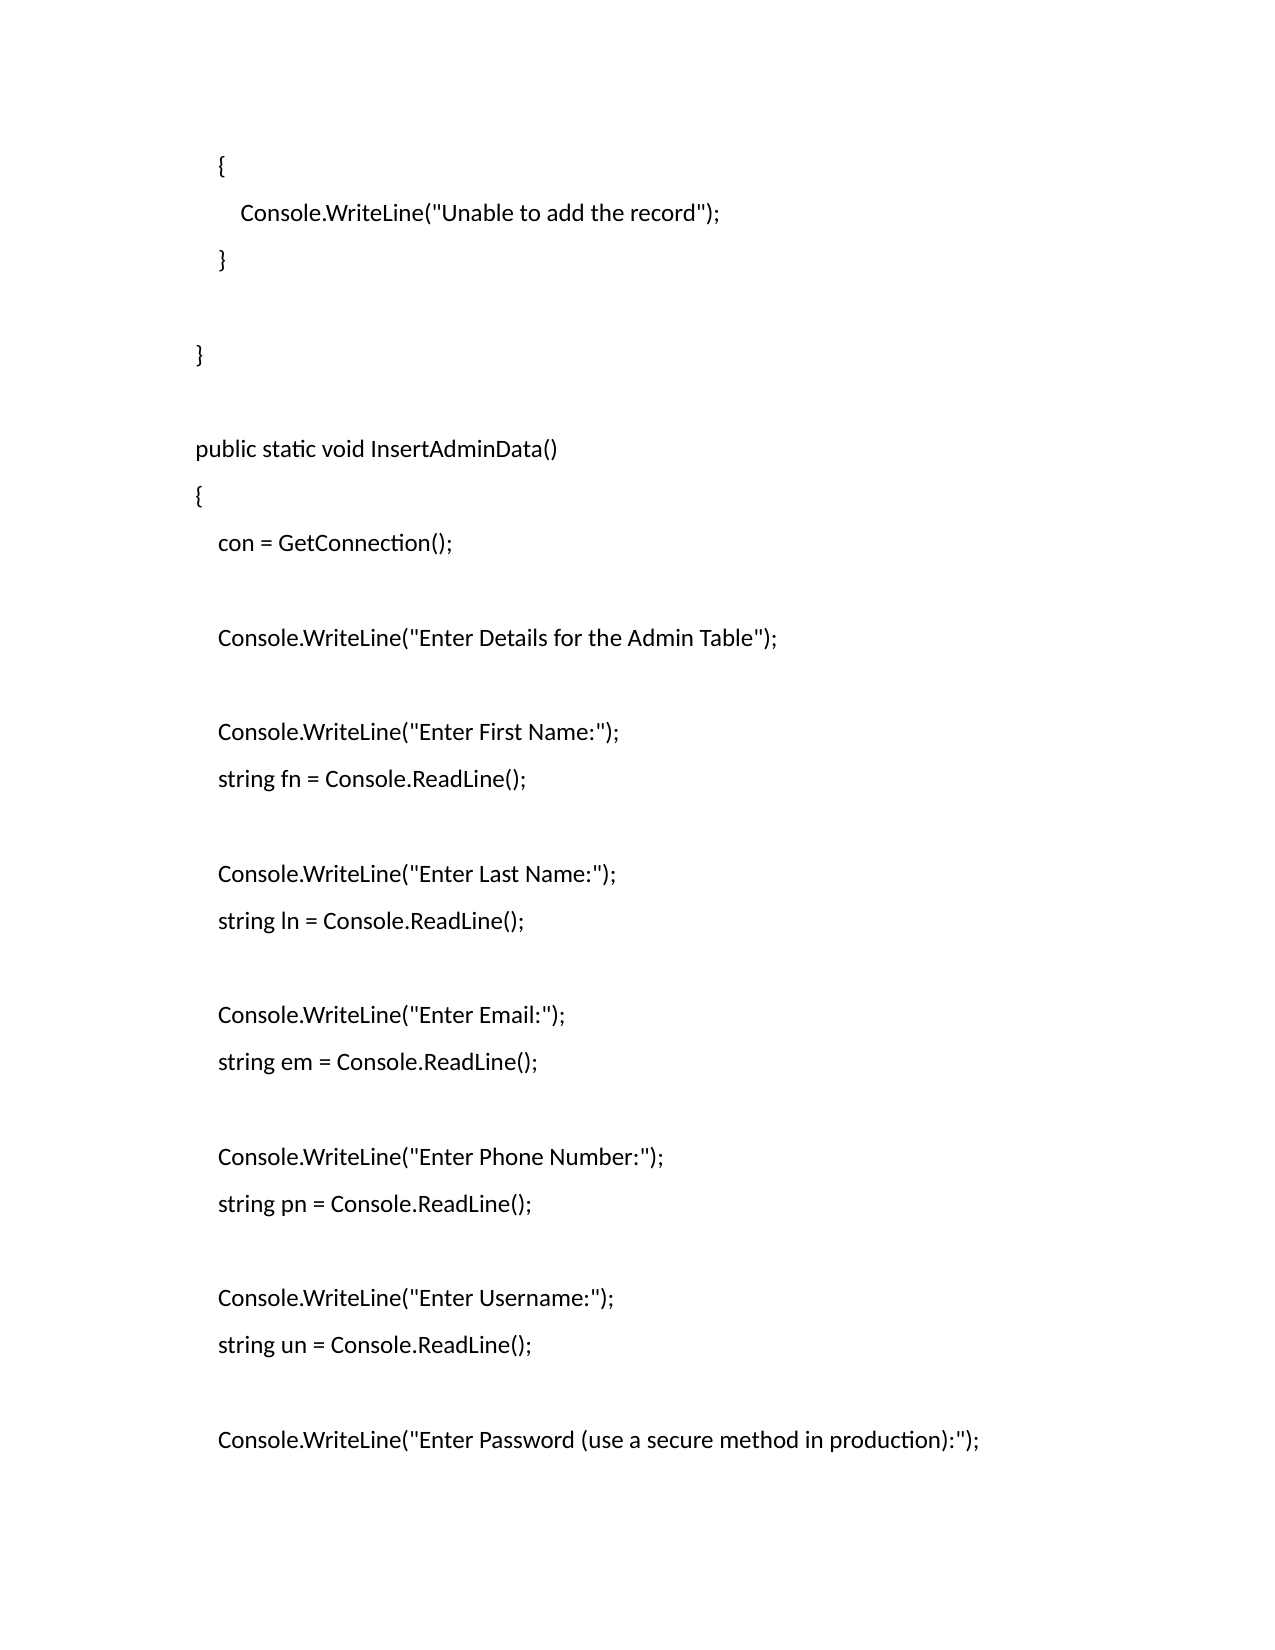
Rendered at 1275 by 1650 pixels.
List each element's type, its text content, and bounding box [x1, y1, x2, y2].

text Console.WriteLine("Enter Details for the Admin Table"); [150, 622, 1125, 652]
text Console.WriteLine("Enter Phone Number:"); [150, 1141, 1125, 1171]
text Console.WriteLine("Enter Password (use a secure method in production):"); [150, 1424, 1125, 1454]
text Console.WriteLine("Enter Last Name:"); [150, 858, 1125, 888]
text string fn = Console.ReadLine(); [150, 763, 1125, 794]
text con = GetConnection(); [150, 527, 1125, 558]
text Console.WriteLine("Unable to add the record"); [150, 197, 1125, 228]
text Console.WriteLine("Enter First Name:"); [150, 716, 1125, 747]
text string ln = Console.ReadLine(); [150, 905, 1125, 936]
text string pn = Console.ReadLine(); [150, 1188, 1125, 1219]
text } [150, 339, 1125, 369]
text Console.WriteLine("Enter Email:"); [150, 999, 1125, 1030]
text { [150, 150, 1125, 181]
text Console.WriteLine("Enter Username:"); [150, 1282, 1125, 1313]
text } [150, 244, 1125, 275]
text public static void InsertAdminData() [150, 433, 1125, 464]
text { [150, 480, 1125, 511]
text string em = Console.ReadLine(); [150, 1047, 1125, 1077]
text string un = Console.ReadLine(); [150, 1330, 1125, 1360]
